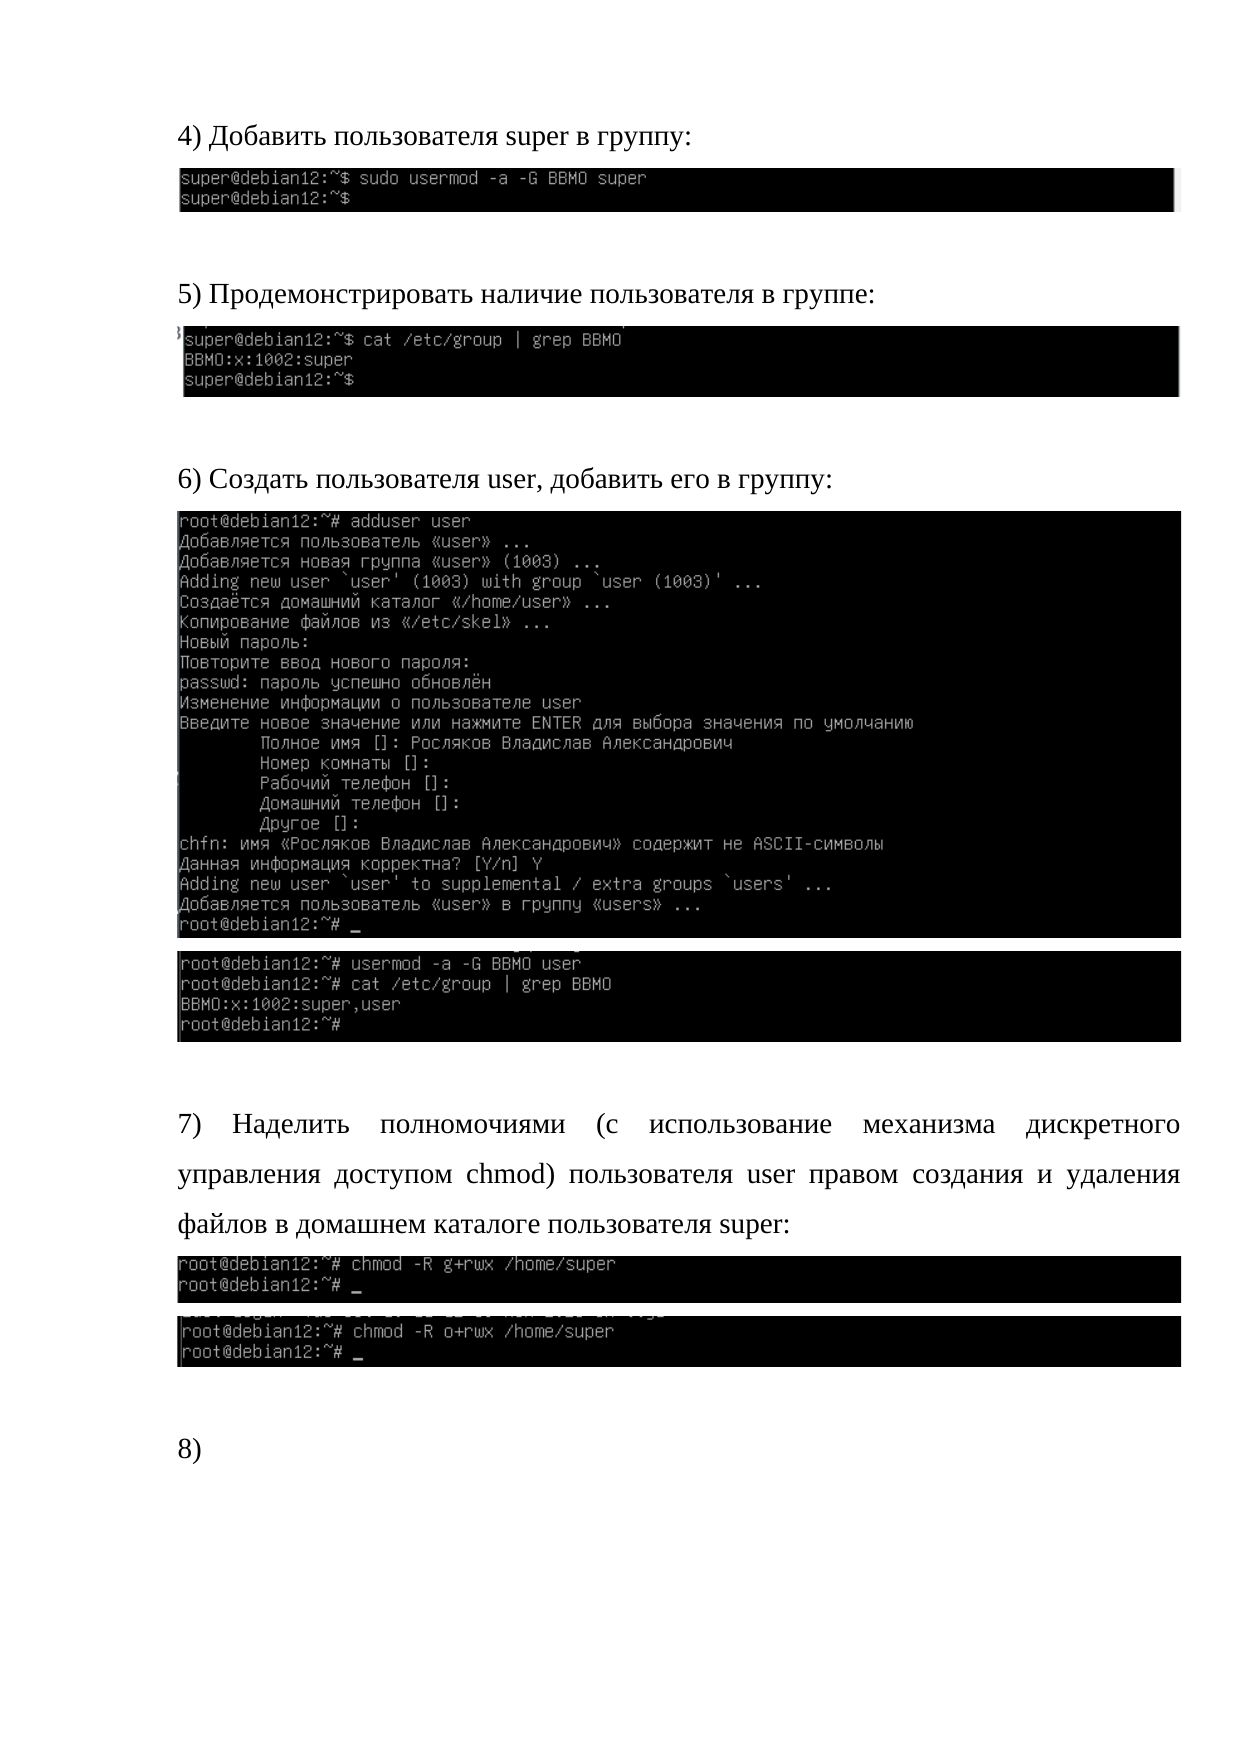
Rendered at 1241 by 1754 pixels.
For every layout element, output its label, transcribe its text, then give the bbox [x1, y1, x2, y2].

picture [177, 511, 1182, 938]
text 4) Добавить пользователя super в группу: [177, 118, 1181, 152]
text 7) Наделить полномочиями (с использование механизма дискретного управления доступом chmod) пользователя user правом создания и удаления файлов в домашнем каталоге пользователя super: [177, 1106, 1181, 1240]
picture [177, 168, 1182, 212]
text 6) Создать пользователя user, добавить его в группу: [177, 461, 1181, 495]
text 5) Продемонстрировать наличие пользователя в группе: [177, 276, 1181, 309]
picture [177, 1256, 1182, 1303]
picture [177, 326, 1182, 397]
text 8) [177, 1431, 1181, 1465]
picture [177, 951, 1182, 1042]
picture [177, 1316, 1182, 1367]
